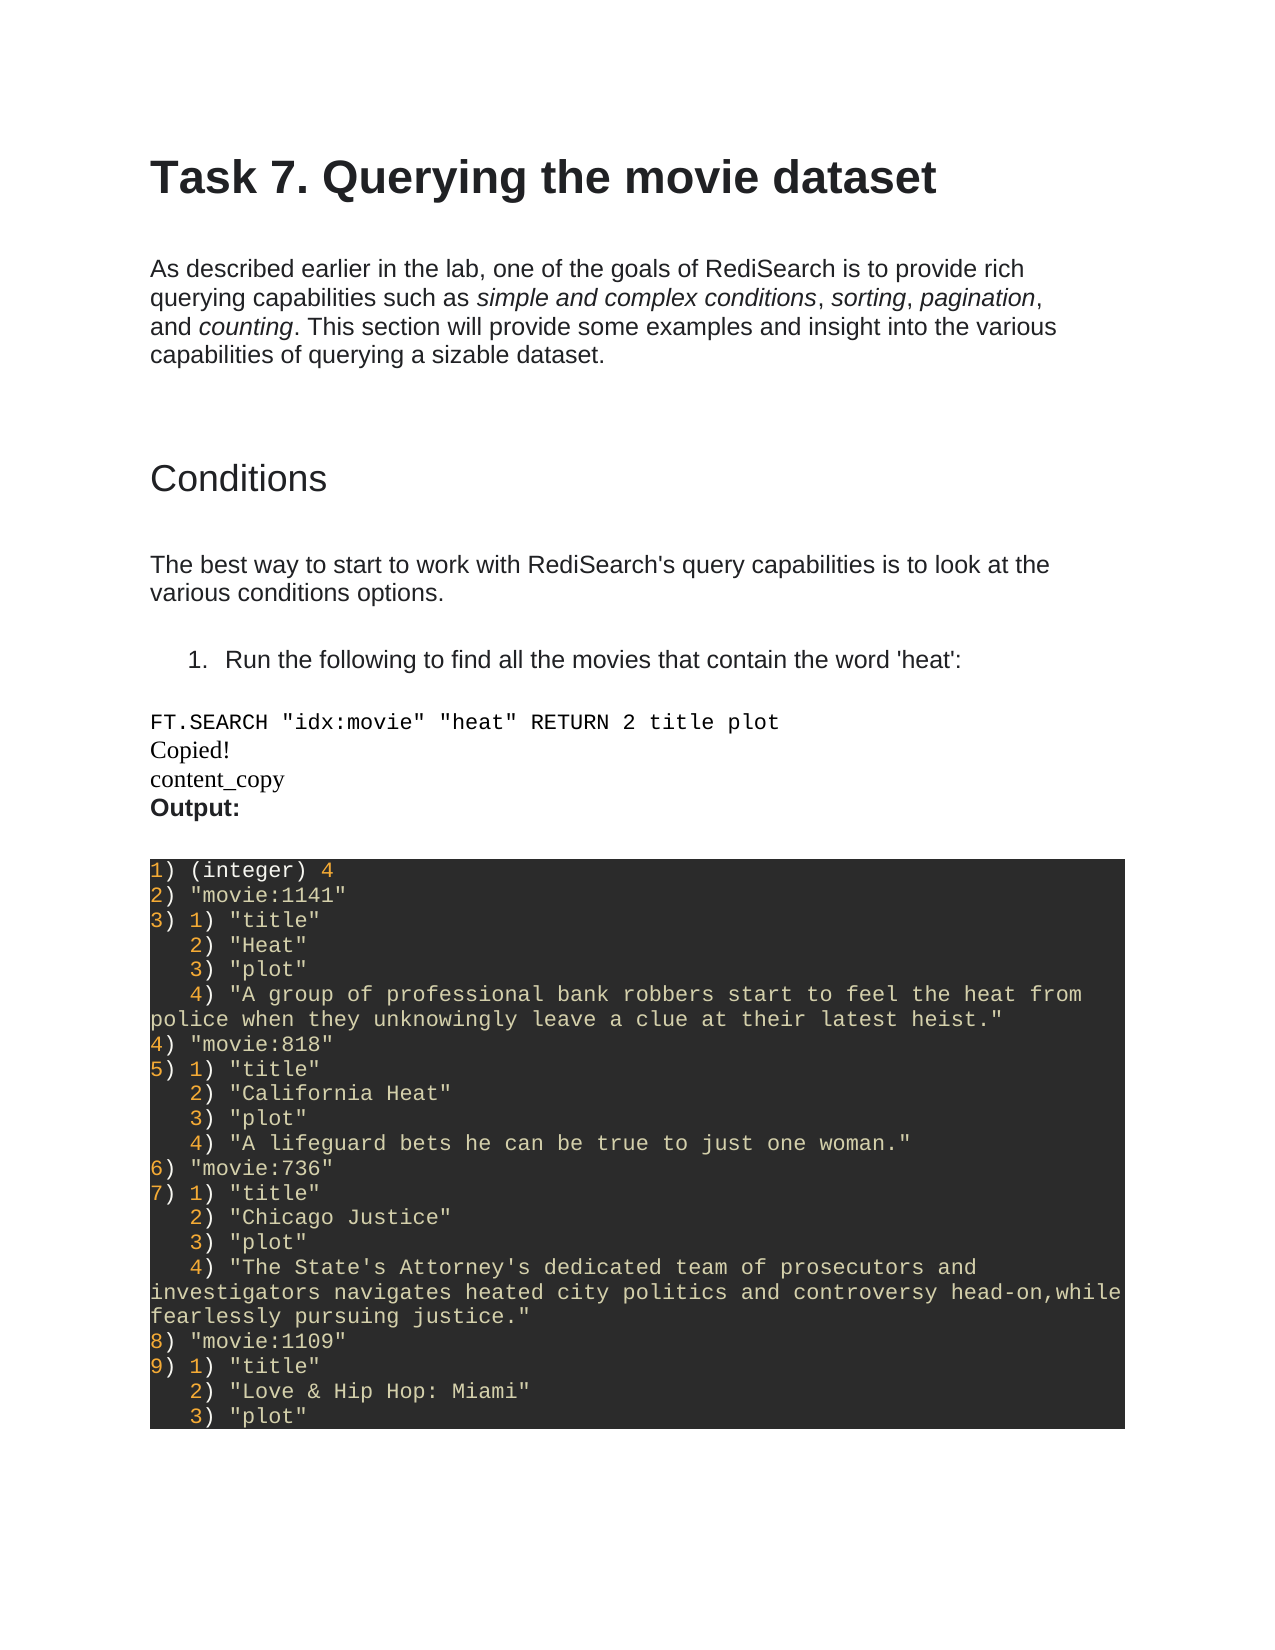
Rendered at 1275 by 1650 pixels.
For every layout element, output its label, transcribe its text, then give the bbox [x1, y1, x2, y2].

text 3) "plot" [150, 1107, 1125, 1132]
text Conditions [150, 456, 1125, 499]
text 2) "Chicago Justice" [150, 1206, 1125, 1231]
text Output: [150, 793, 1125, 822]
text 7) 1) "title" [150, 1182, 1125, 1206]
text 6) "movie:736" [150, 1157, 1125, 1182]
text Task 7. Querying the movie dataset [150, 150, 1125, 204]
text 3) "plot" [150, 958, 1125, 983]
text 3) 1) "title" [150, 909, 1125, 934]
text 4) "A lifeguard bets he can be true to just one woman." [150, 1132, 1125, 1157]
text 5) 1) "title" [150, 1058, 1125, 1082]
text 8) "movie:1109" [150, 1330, 1125, 1355]
text 9) 1) "title" [150, 1355, 1125, 1380]
text 4) "movie:818" [150, 1033, 1125, 1058]
text 3) "plot" [150, 1231, 1125, 1256]
text 4) "A group of professional bank robbers start to feel the heat from police when they unknowingly leave a clue at their latest heist." [150, 983, 1125, 1033]
text 2) "Heat" [150, 934, 1125, 958]
text 2) "California Heat" [150, 1082, 1125, 1107]
text 2) "Love & Hip Hop: Miami" [150, 1380, 1125, 1405]
text Copied! [150, 736, 1125, 764]
text 4) "The State's Attorney's dedicated team of prosecutors and investigators navigates heated city politics and controversy head-on,while fearlessly pursuing justice." [150, 1256, 1125, 1330]
text content_copy [150, 764, 1125, 793]
list Run the following to find all the movies that contain the word 'heat': [187, 644, 1125, 673]
text The best way to start to work with RediSearch's query capabilities is to look at the various conditions options. [150, 549, 1125, 607]
text 3) "plot" [150, 1405, 1125, 1429]
text 1) (integer) 4 [150, 859, 1125, 884]
text FT.SEARCH "idx:movie" "heat" RETURN 2 title plot [150, 711, 1125, 736]
text As described earlier in the lab, one of the goals of RediSearch is to provide rich querying capabilities such as simple and complex conditions, sorting, pagination, and counting. This section will provide some examples and insight into the various capabilities of querying a sizable dataset. [150, 254, 1125, 369]
text 2) "movie:1141" [150, 884, 1125, 909]
